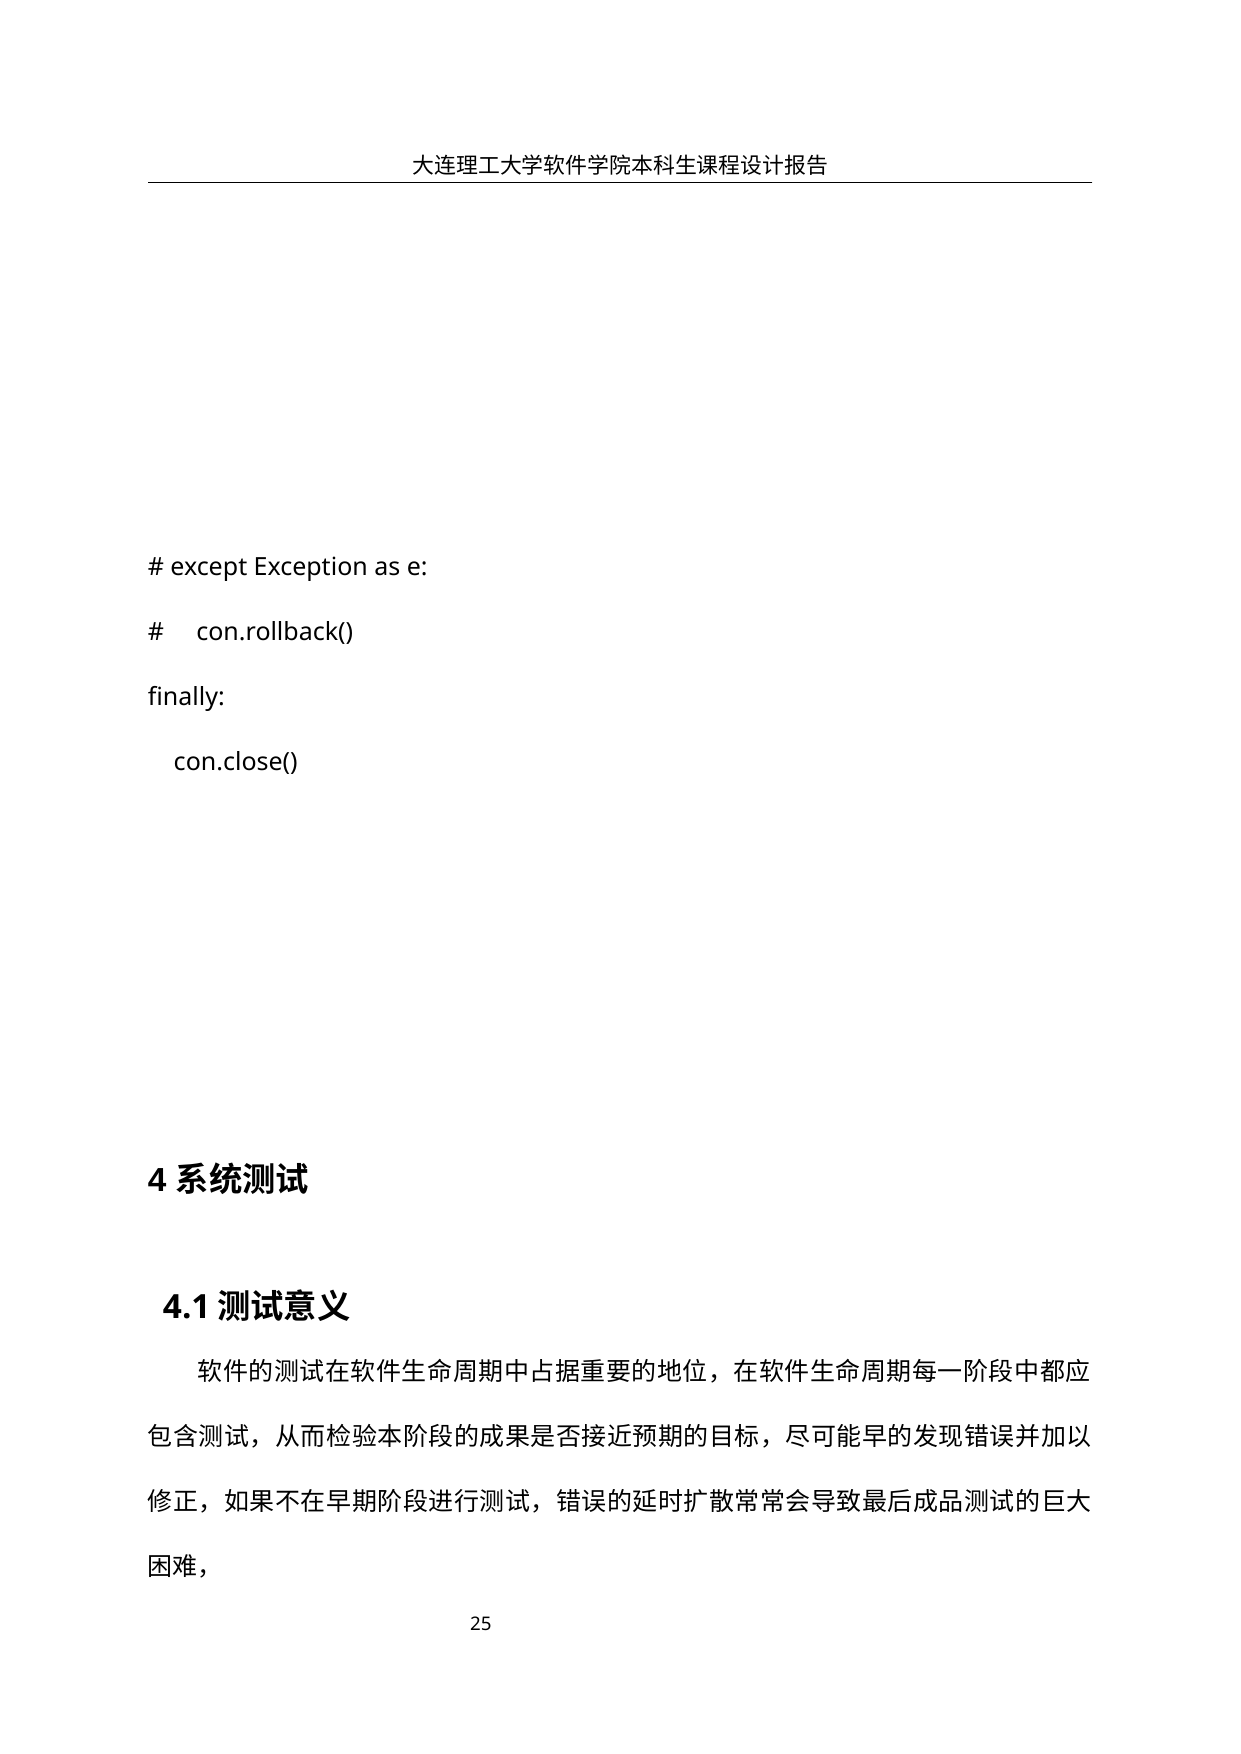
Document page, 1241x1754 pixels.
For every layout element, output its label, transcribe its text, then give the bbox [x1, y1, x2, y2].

text # except Exception as e: [148, 533, 1092, 598]
text con.close() [148, 728, 1092, 793]
text 4.1测试意义 [148, 1272, 1092, 1337]
subtitle 4 系统测试 [148, 1145, 1092, 1210]
text 软件的测试在软件生命周期中占据重要的地位，在软件生命周期每一阶段中都应包含测试，从而检验本阶段的成果是否接近预期的目标，尽可能早的发现错误并加以修正，如果不在早期阶段进行测试，错误的延时扩散常常会导致最后成品测试的巨大困难， [148, 1337, 1092, 1597]
text # con.rollback() [148, 598, 1092, 663]
text finally: [148, 663, 1092, 728]
